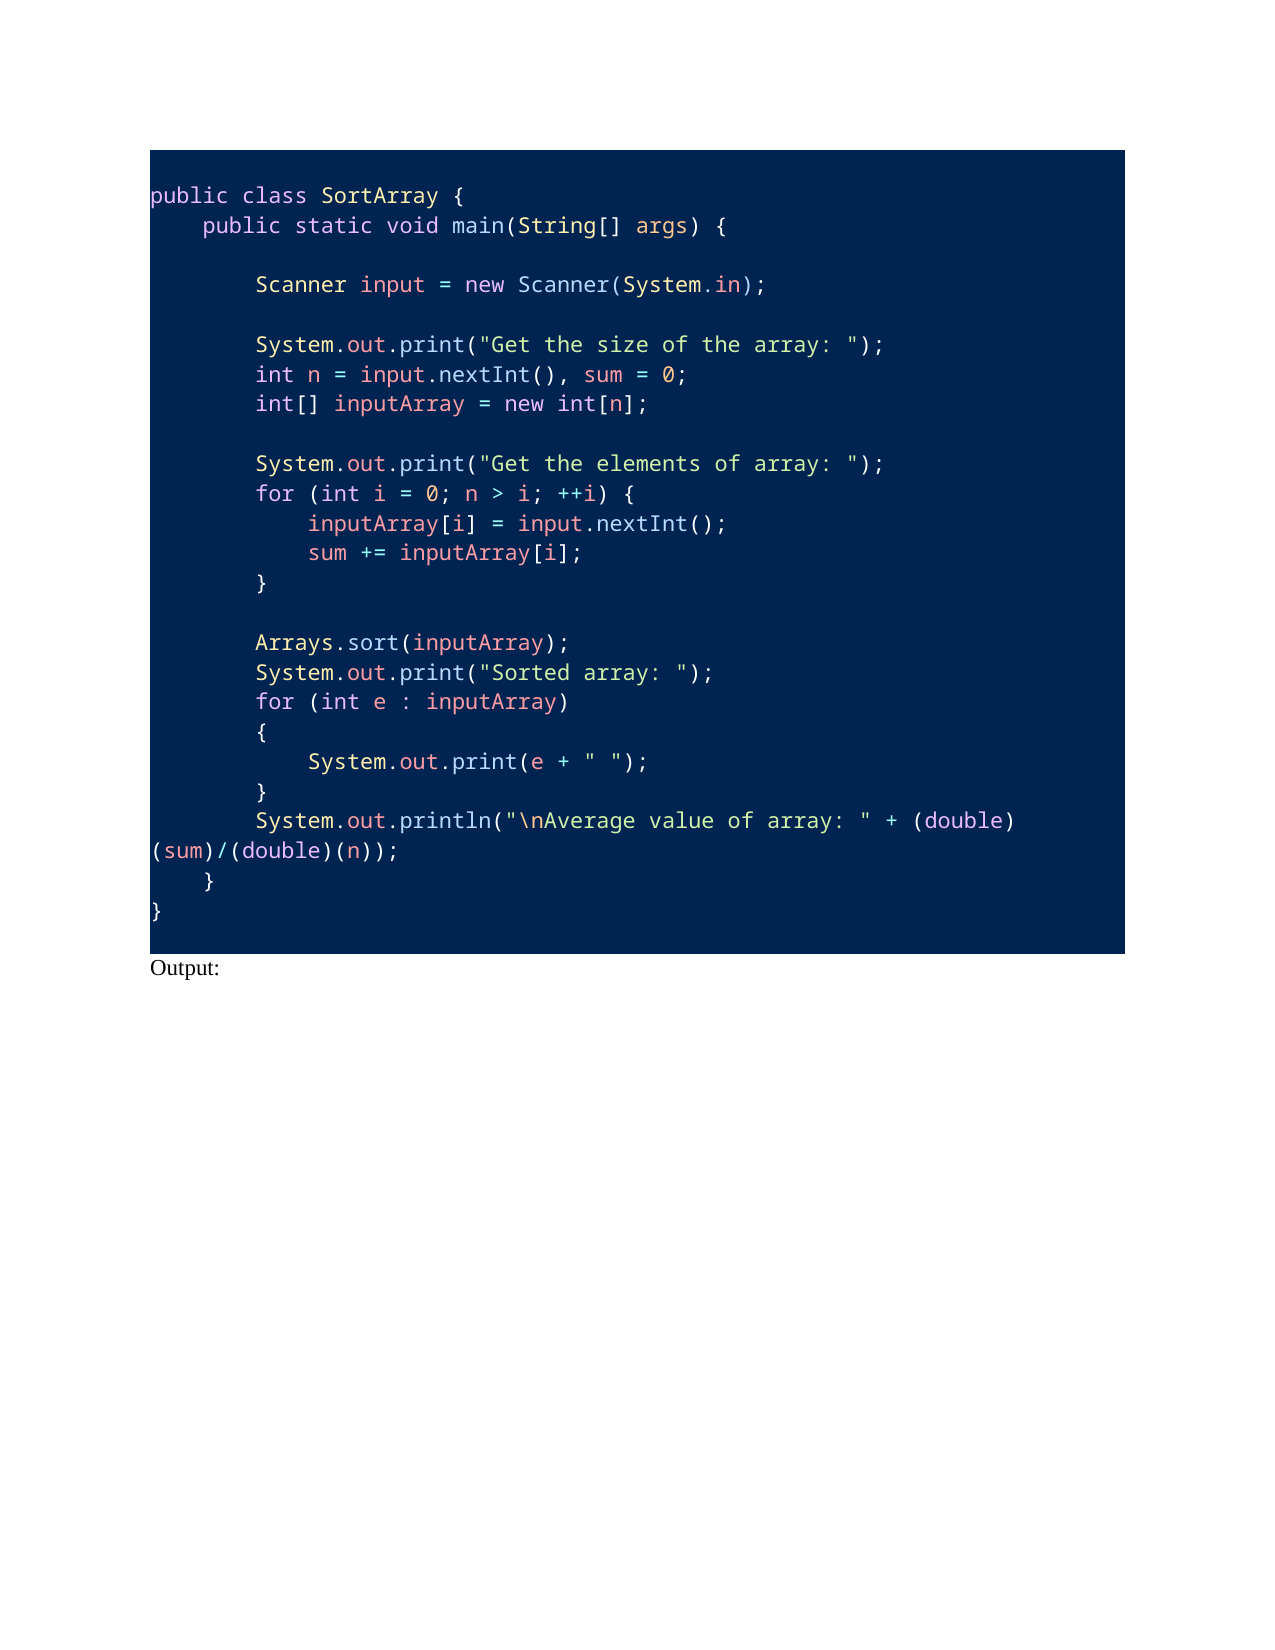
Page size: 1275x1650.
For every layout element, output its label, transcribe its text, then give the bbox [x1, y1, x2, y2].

text System.out.print("Get the size of the array: "); [150, 329, 1125, 358]
text Scanner input = new Scanner(System.in); [150, 269, 1125, 299]
text System.out.print(e + " "); [150, 746, 1125, 776]
text System.out.println("\nAverage value of array: " + (double)(sum)/(double)(n)); [150, 805, 1125, 865]
text sum += inputArray[i]; [150, 537, 1125, 567]
text System.out.print("Get the elements of array: "); [150, 448, 1125, 478]
text int[] inputArray = new int[n]; [150, 388, 1125, 418]
text } [150, 895, 1125, 924]
text inputArray[i] = input.nextInt(); [150, 507, 1125, 537]
text public static void main(String[] args) { [150, 209, 1125, 239]
text for (int e : inputArray) [150, 686, 1125, 716]
text } [150, 776, 1125, 805]
text } [150, 567, 1125, 597]
text { [150, 716, 1125, 746]
text Arrays.sort(inputArray); [150, 627, 1125, 656]
text for (int i = 0; n > i; ++i) { [150, 478, 1125, 507]
text } [150, 865, 1125, 895]
text Output: [150, 954, 1125, 981]
text int n = input.nextInt(), sum = 0; [150, 358, 1125, 388]
text System.out.print("Sorted array: "); [150, 656, 1125, 686]
text public class SortArray { [150, 180, 1125, 209]
